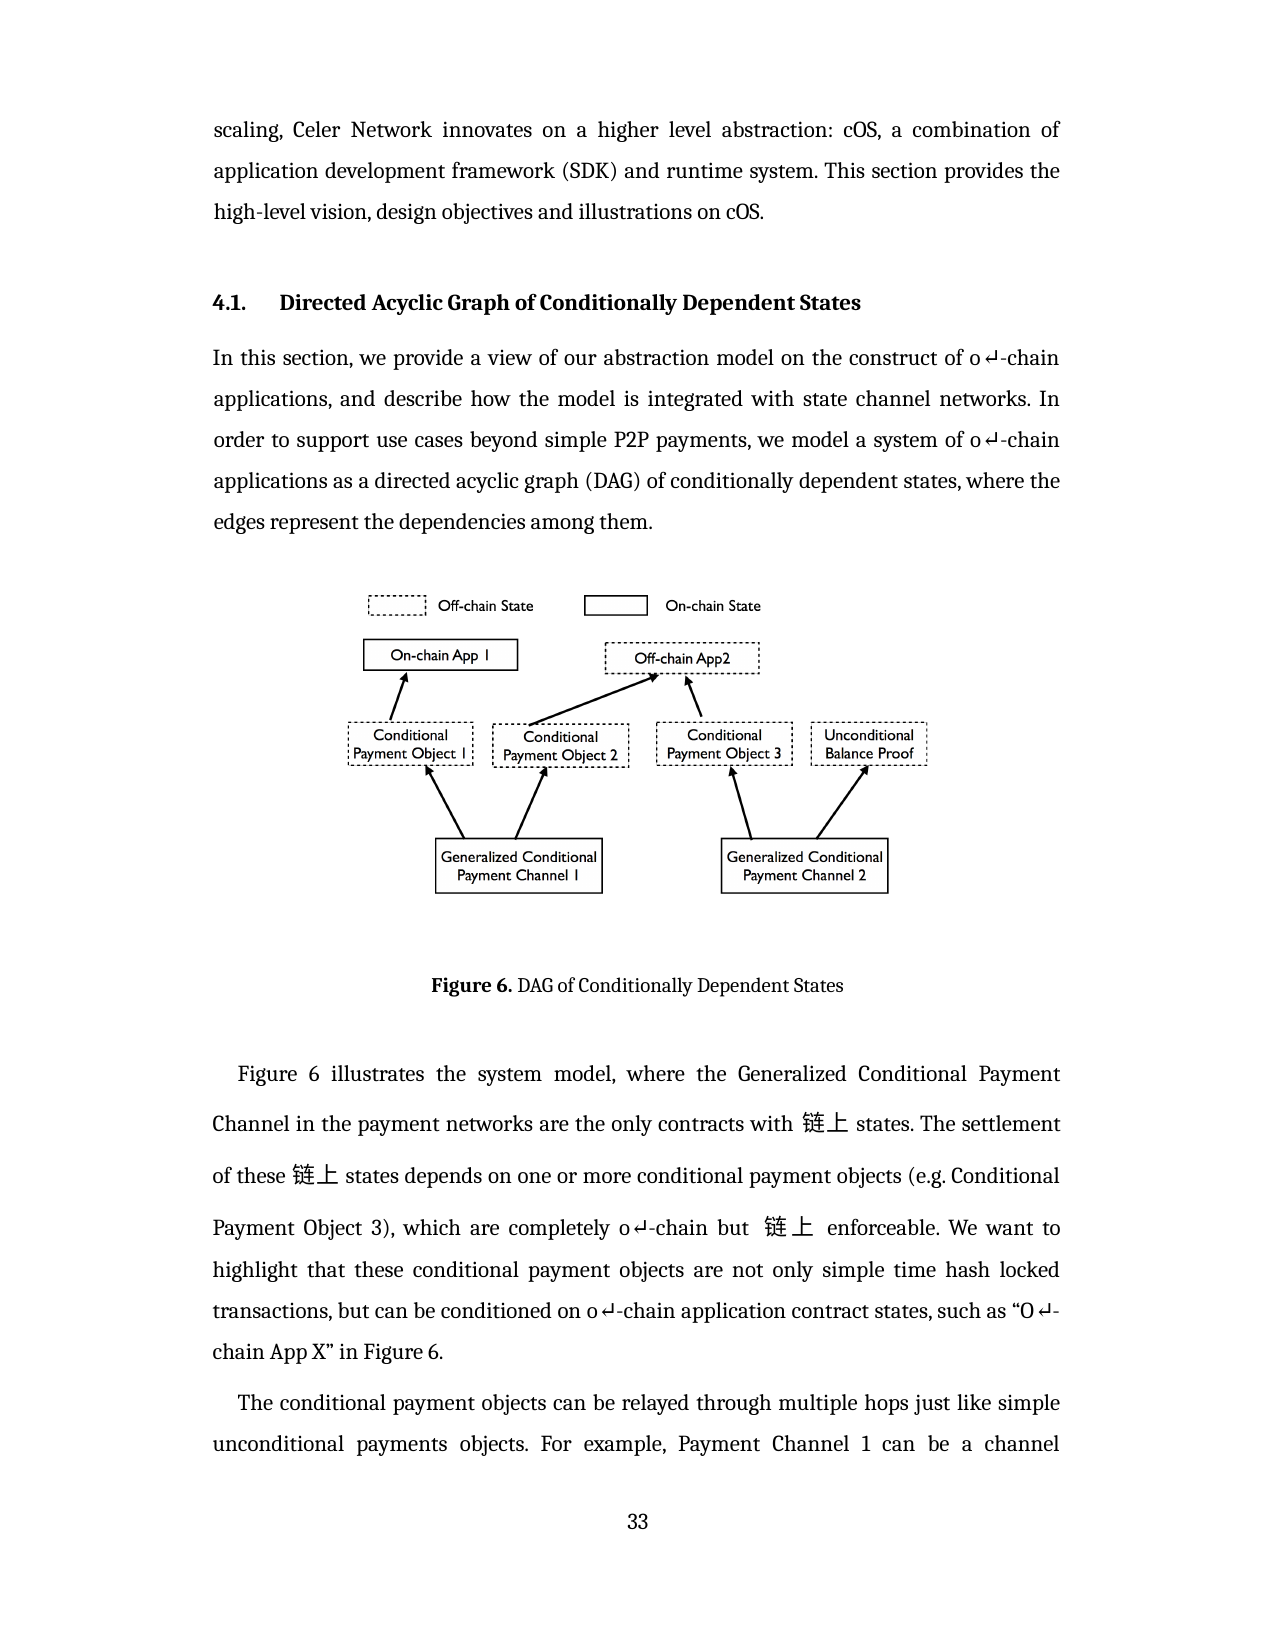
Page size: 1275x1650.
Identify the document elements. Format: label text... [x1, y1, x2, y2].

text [212, 1390, 1061, 1457]
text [212, 117, 1061, 225]
text Figure 6. DAG of Conditionally Dependent States [214, 973, 1061, 997]
picture [347, 594, 928, 894]
subtitle Directed Acyclic Graph of Conditionally Dependent States [212, 290, 1045, 316]
text Figure 6 illustrates the system model, where the Generalized Conditional Payment Channel in the payment networks are the only contracts with 链上 states. The settlement of these 链上 states depends on one or more conditional payment objects (e.g. Conditional Payment Object 3), which are completely o↵-chain but 链上 enforceable. We want to highlight that these conditional payment objects are not only simple time hash locked transactions, but can be conditioned on o↵-chain application contract states, such as “O↵-chain App X” in Figure 6. [212, 1060, 1061, 1365]
text In this section, we provide a view of our abstraction model on the construct of o↵-chain applications, and describe how the model is integrated with state channel networks. In order to support use cases beyond simple P2P payments, we model a system of o↵-chain applications as a directed acyclic graph (DAG) of conditionally dependent states, where the edges represent the dependencies among them. [212, 345, 1061, 535]
